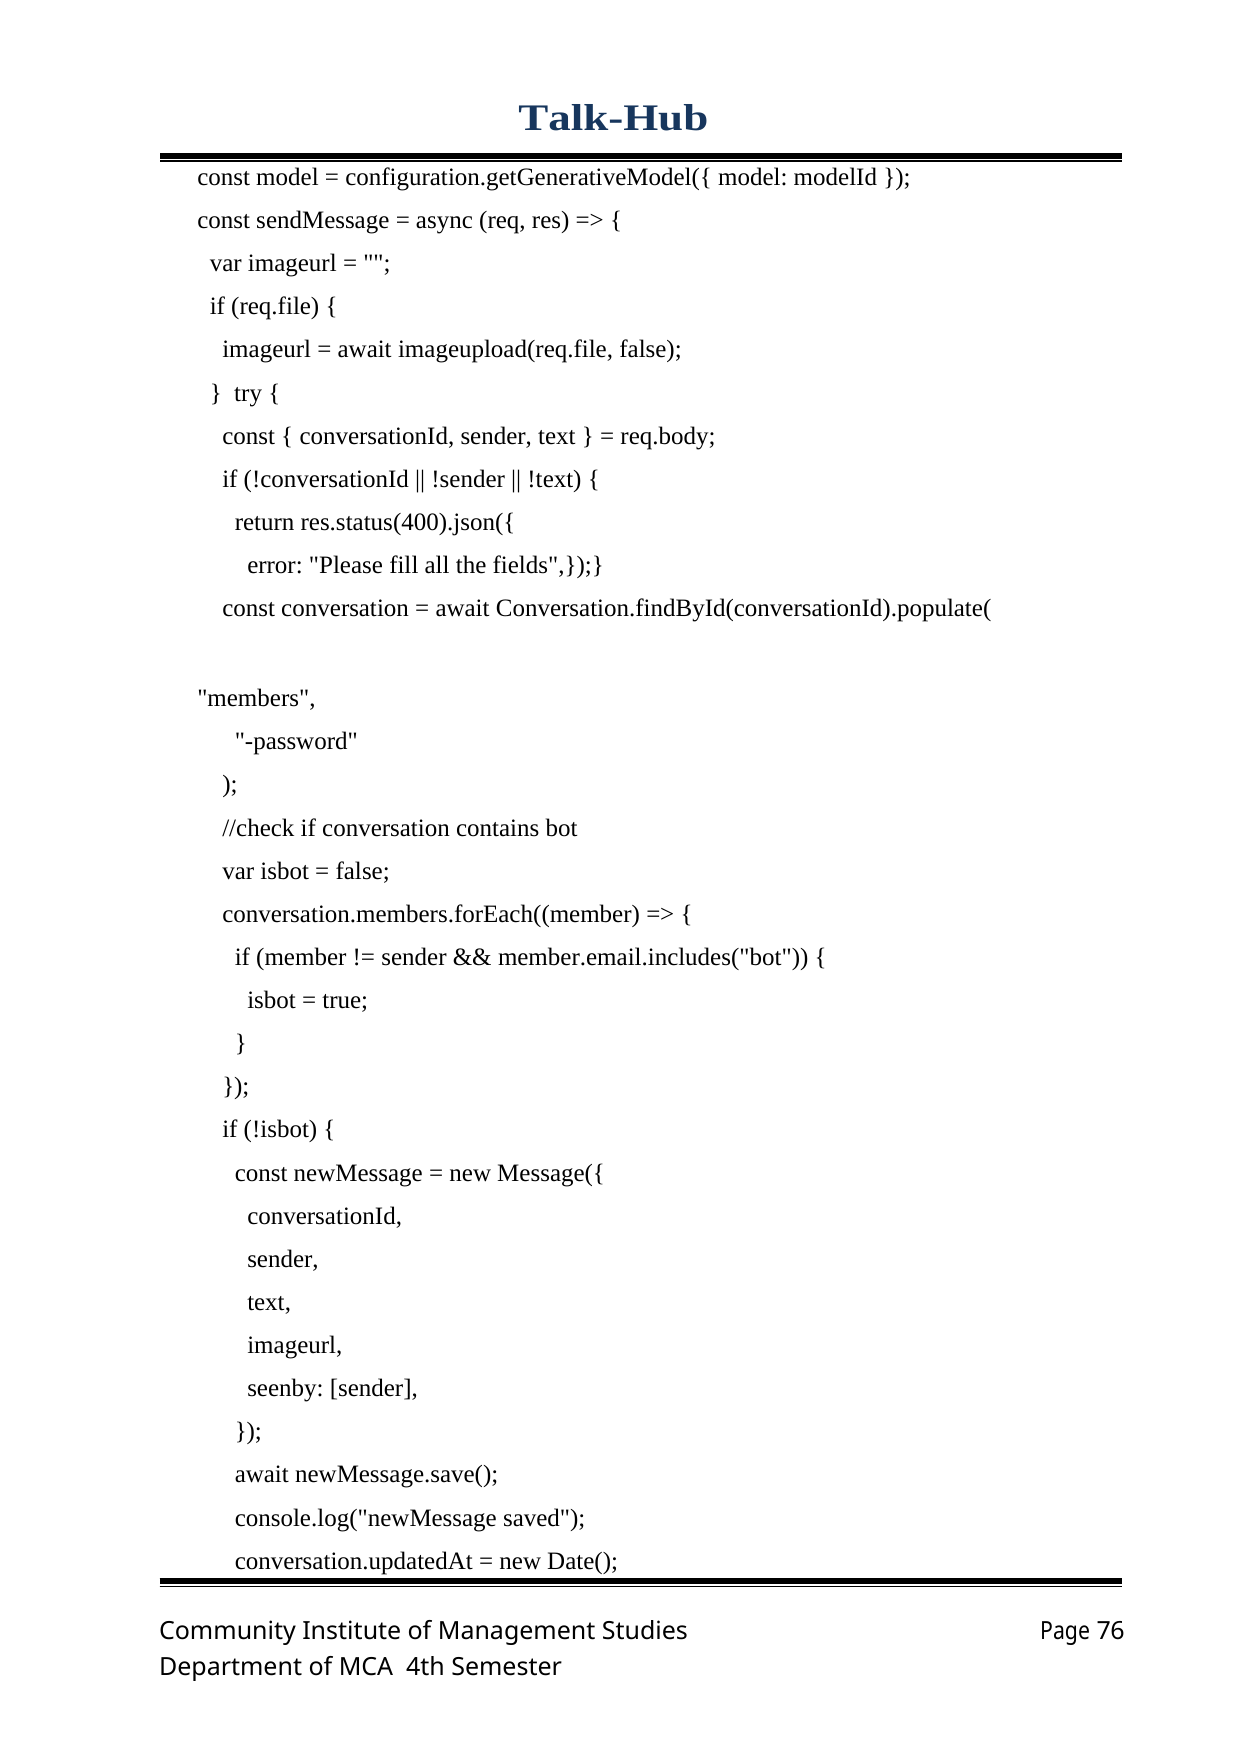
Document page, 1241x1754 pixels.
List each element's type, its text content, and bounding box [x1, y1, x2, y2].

text }); [197, 1071, 1122, 1100]
text var imageurl = ""; [197, 248, 1122, 277]
text const model = configuration.getGenerativeModel({ model: modelId }); [197, 162, 1122, 191]
text }); [197, 1416, 1122, 1445]
text if (!isbot) { [197, 1114, 1122, 1143]
text await newMessage.save(); [197, 1459, 1122, 1488]
text const { conversationId, sender, text } = req.body; [197, 421, 1122, 449]
text "-password" [197, 726, 1122, 755]
text sender, [197, 1244, 1122, 1273]
text if (!conversationId || !sender || !text) { [197, 464, 1122, 493]
text imageurl = await imageupload(req.file, false); [197, 334, 1122, 363]
text conversation.updatedAt = new Date(); [197, 1546, 1122, 1574]
text isbot = true; [197, 985, 1122, 1014]
text if (member != sender && member.email.includes("bot")) { [197, 942, 1122, 971]
text seenby: [sender], [197, 1373, 1122, 1402]
text return res.status(400).json({ [197, 507, 1122, 536]
text } try { [197, 378, 1122, 406]
text conversation.members.forEach((member) => { [197, 899, 1122, 928]
text ); [197, 769, 1122, 798]
text } [197, 1028, 1122, 1057]
text error: "Please fill all the fields",});} [197, 550, 1122, 579]
text text, [197, 1287, 1122, 1316]
text const conversation = await Conversation.findById(conversationId).populate( [197, 593, 1122, 622]
text imageurl, [197, 1330, 1122, 1359]
text if (req.file) { [197, 291, 1122, 320]
text //check if conversation contains bot [197, 813, 1122, 841]
text var isbot = false; [197, 856, 1122, 884]
text "members", [197, 683, 1122, 712]
text const newMessage = new Message({ [197, 1158, 1122, 1186]
text conversationId, [197, 1201, 1122, 1229]
text console.log("newMessage saved"); [197, 1503, 1122, 1531]
text const sendMessage = async (req, res) => { [197, 205, 1122, 234]
